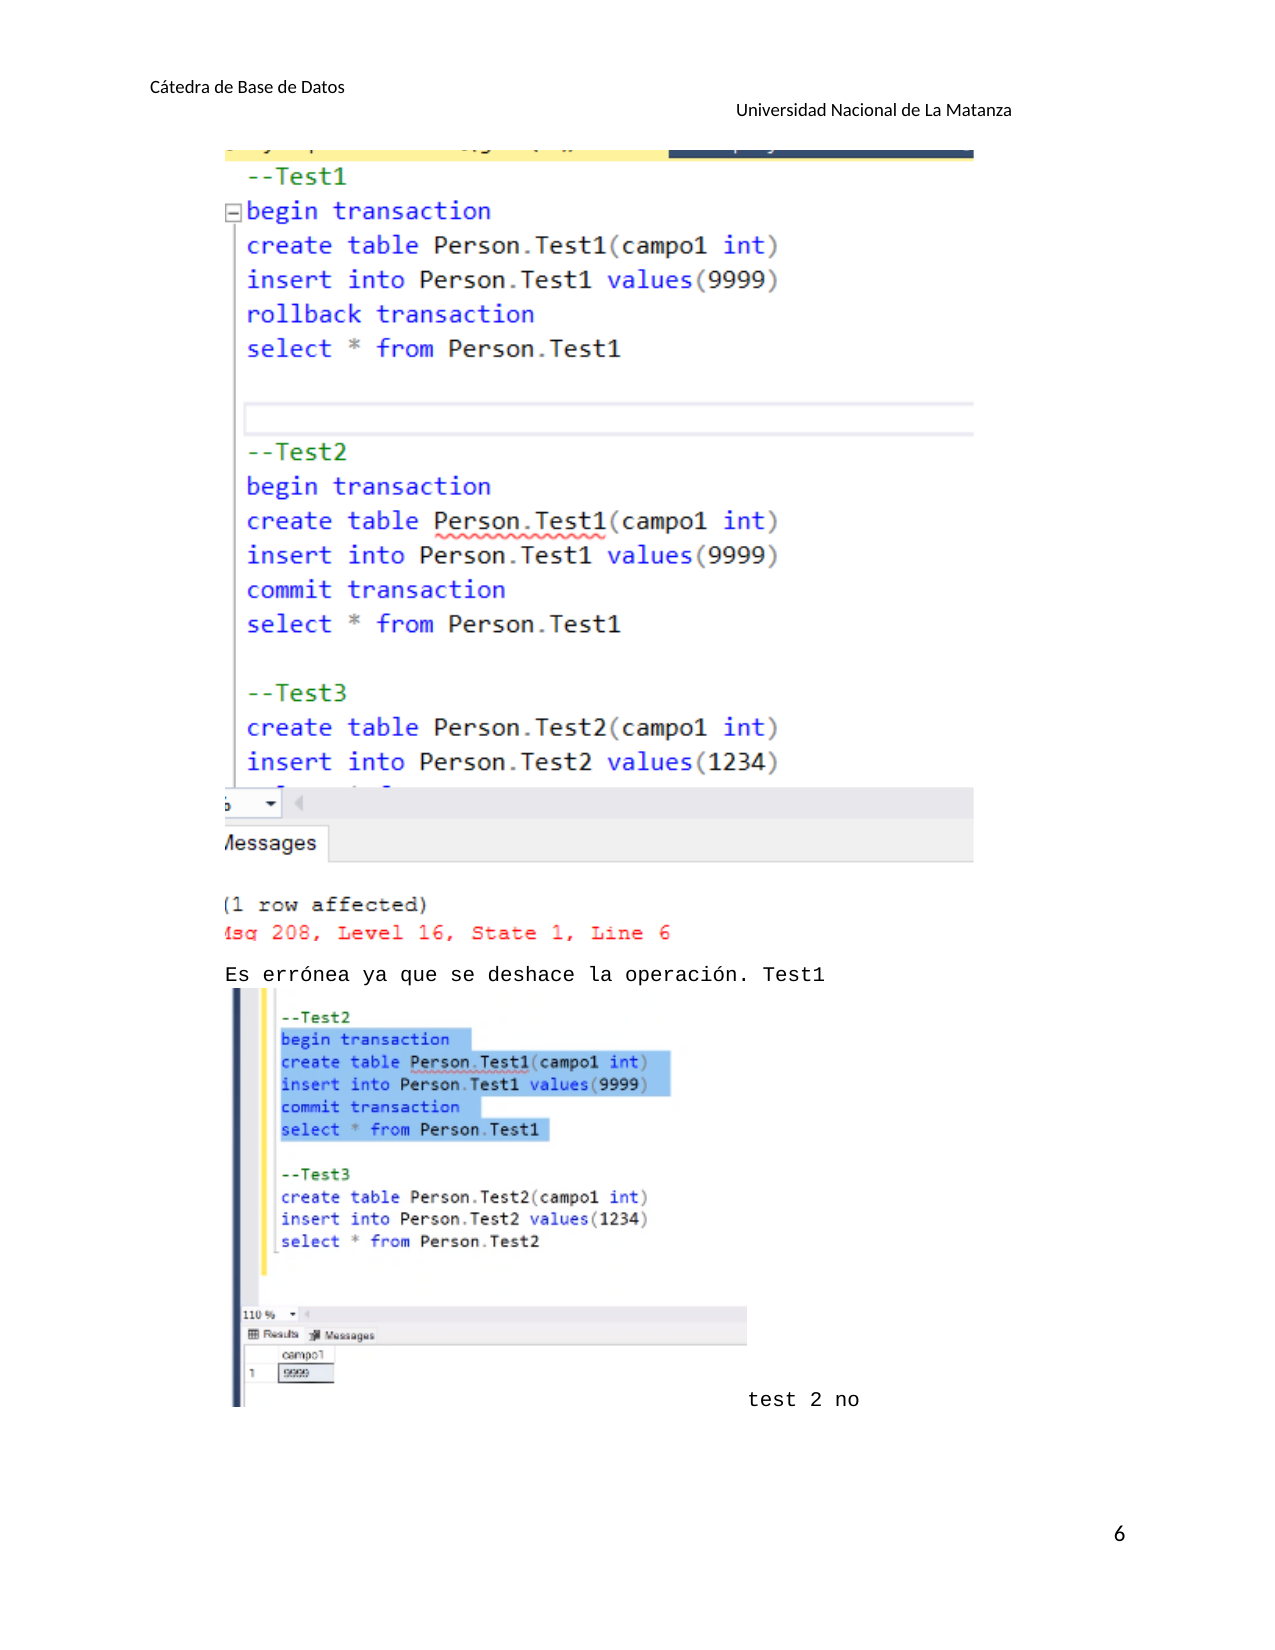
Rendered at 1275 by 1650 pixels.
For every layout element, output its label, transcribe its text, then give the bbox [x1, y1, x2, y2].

picture [225, 988, 747, 1407]
text Es errónea ya que se deshace la operación. Test1 [225, 964, 1125, 988]
picture [225, 150, 974, 941]
